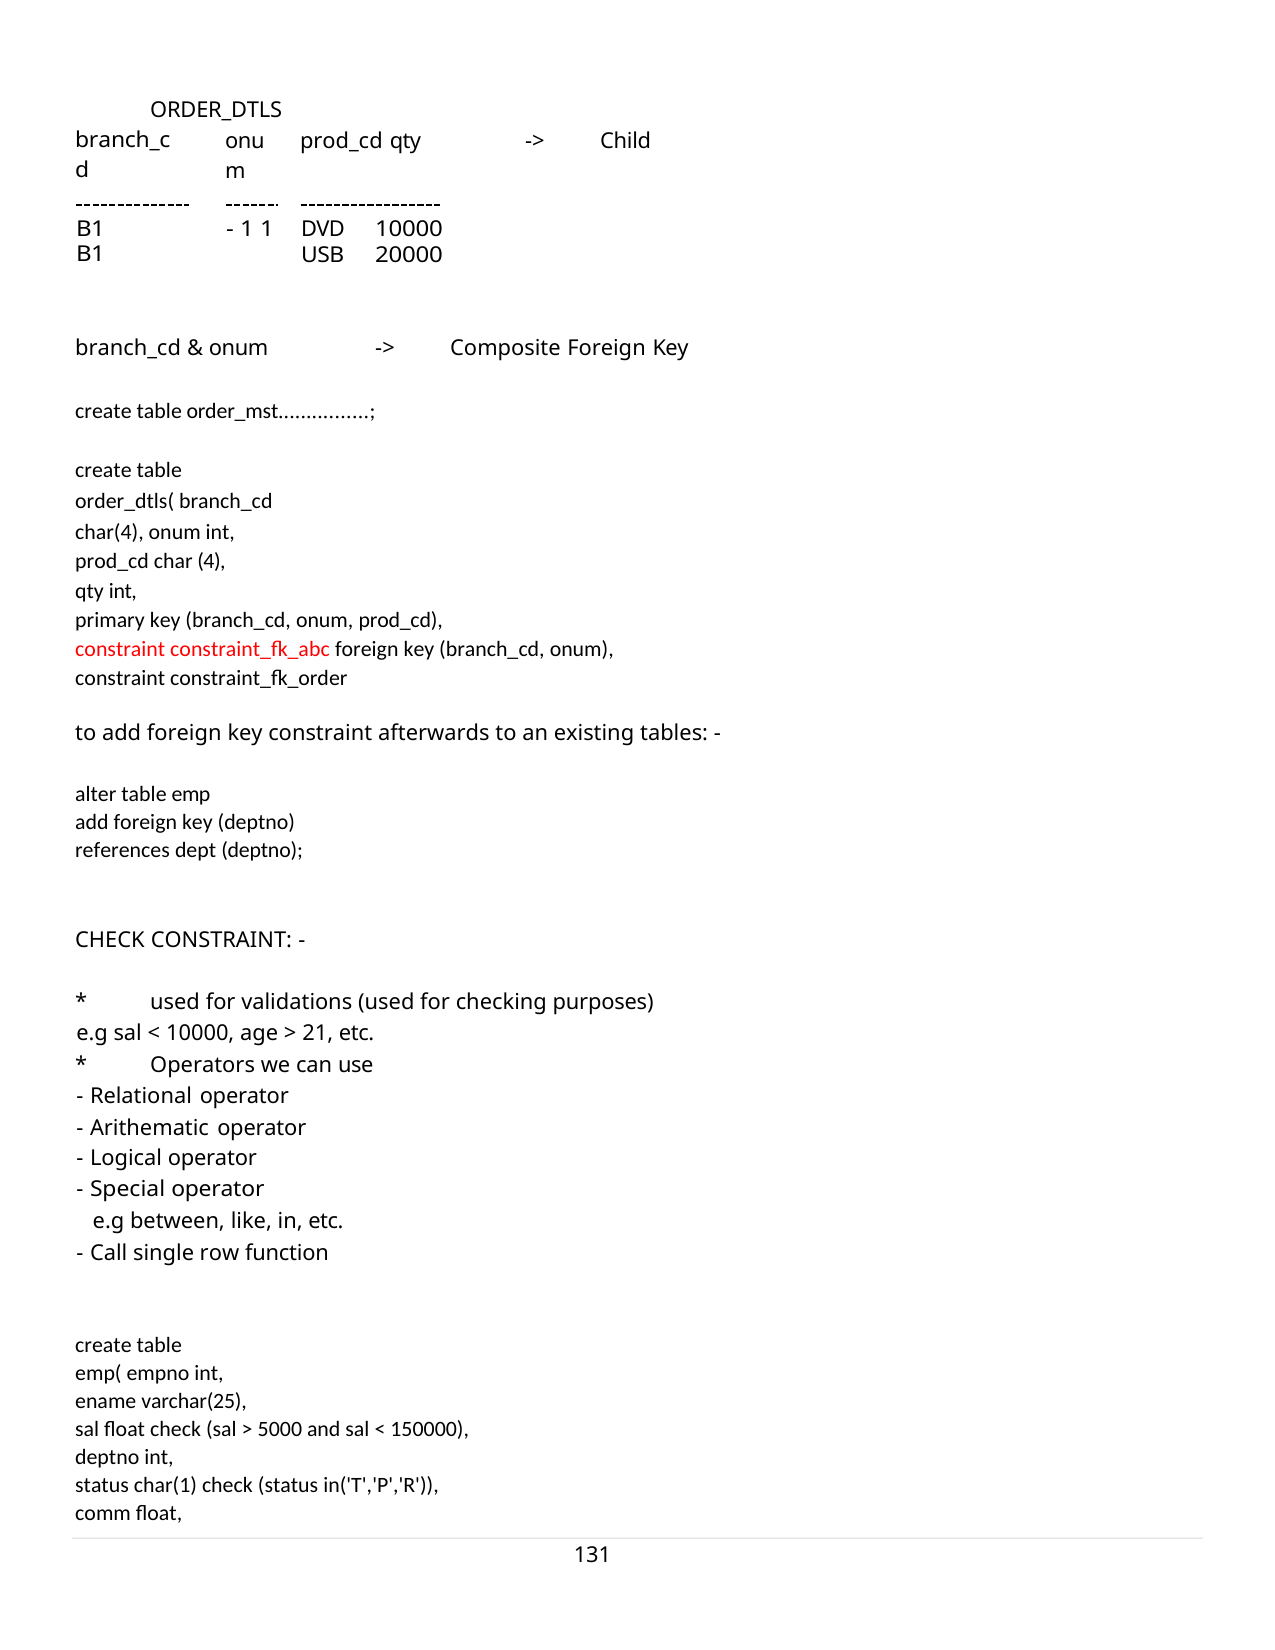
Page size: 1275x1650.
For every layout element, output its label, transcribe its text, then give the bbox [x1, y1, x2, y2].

text prod_cd qty [300, 125, 422, 155]
text qty int, [75, 577, 1275, 603]
text ORDER_DTLS [150, 97, 1275, 123]
list used for validations (used for checking purposes) [75, 986, 1275, 1016]
list Operators we can use [75, 1049, 1275, 1079]
text branch_cd & onum -> Composite Foreign Key [75, 332, 1275, 362]
text ename varchar(25), [75, 1387, 1275, 1414]
text add foreign key (deptno) references dept (deptno); [75, 808, 327, 863]
list Call single row function [76, 1237, 1275, 1267]
text onum [225, 125, 281, 184]
text create table order_dtls( branch_cd char(4), onum int, [75, 456, 292, 544]
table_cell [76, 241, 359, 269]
text status char(1) check (status in('T','P','R')), comm float, [75, 1471, 484, 1526]
list Arithematic operator [76, 1111, 1275, 1141]
text CHECK CONSTRAINT: - [75, 924, 1275, 953]
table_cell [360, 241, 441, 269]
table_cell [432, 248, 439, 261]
text e.g sal < 10000, age > 21, etc. [76, 1017, 1275, 1047]
list Relational operator [76, 1080, 1275, 1110]
list Logical operator [76, 1141, 1275, 1171]
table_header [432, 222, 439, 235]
text branch_cd [75, 124, 179, 184]
text to add foreign key constraint afterwards to an existing tables: - [75, 717, 1275, 746]
text e.g between, like, in, etc. [92, 1205, 1275, 1235]
list Special operator [76, 1173, 1275, 1203]
text primary key (branch_cd, onum, prod_cd), [75, 607, 1275, 633]
text create table emp( empno int, [75, 1331, 285, 1386]
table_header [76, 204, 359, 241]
text prod_cd char (4), [75, 549, 1275, 574]
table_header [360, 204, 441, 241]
text -> Child [525, 125, 1275, 154]
text alter table emp [75, 780, 1275, 807]
text create table order_mst ; [75, 397, 1275, 424]
text sal float check (sal > 5000 and sal < 150000), deptno int, [75, 1415, 493, 1470]
text constraint constraint_fk_abc foreign key (branch_cd, onum), constraint constraint_fk_order [75, 635, 679, 691]
